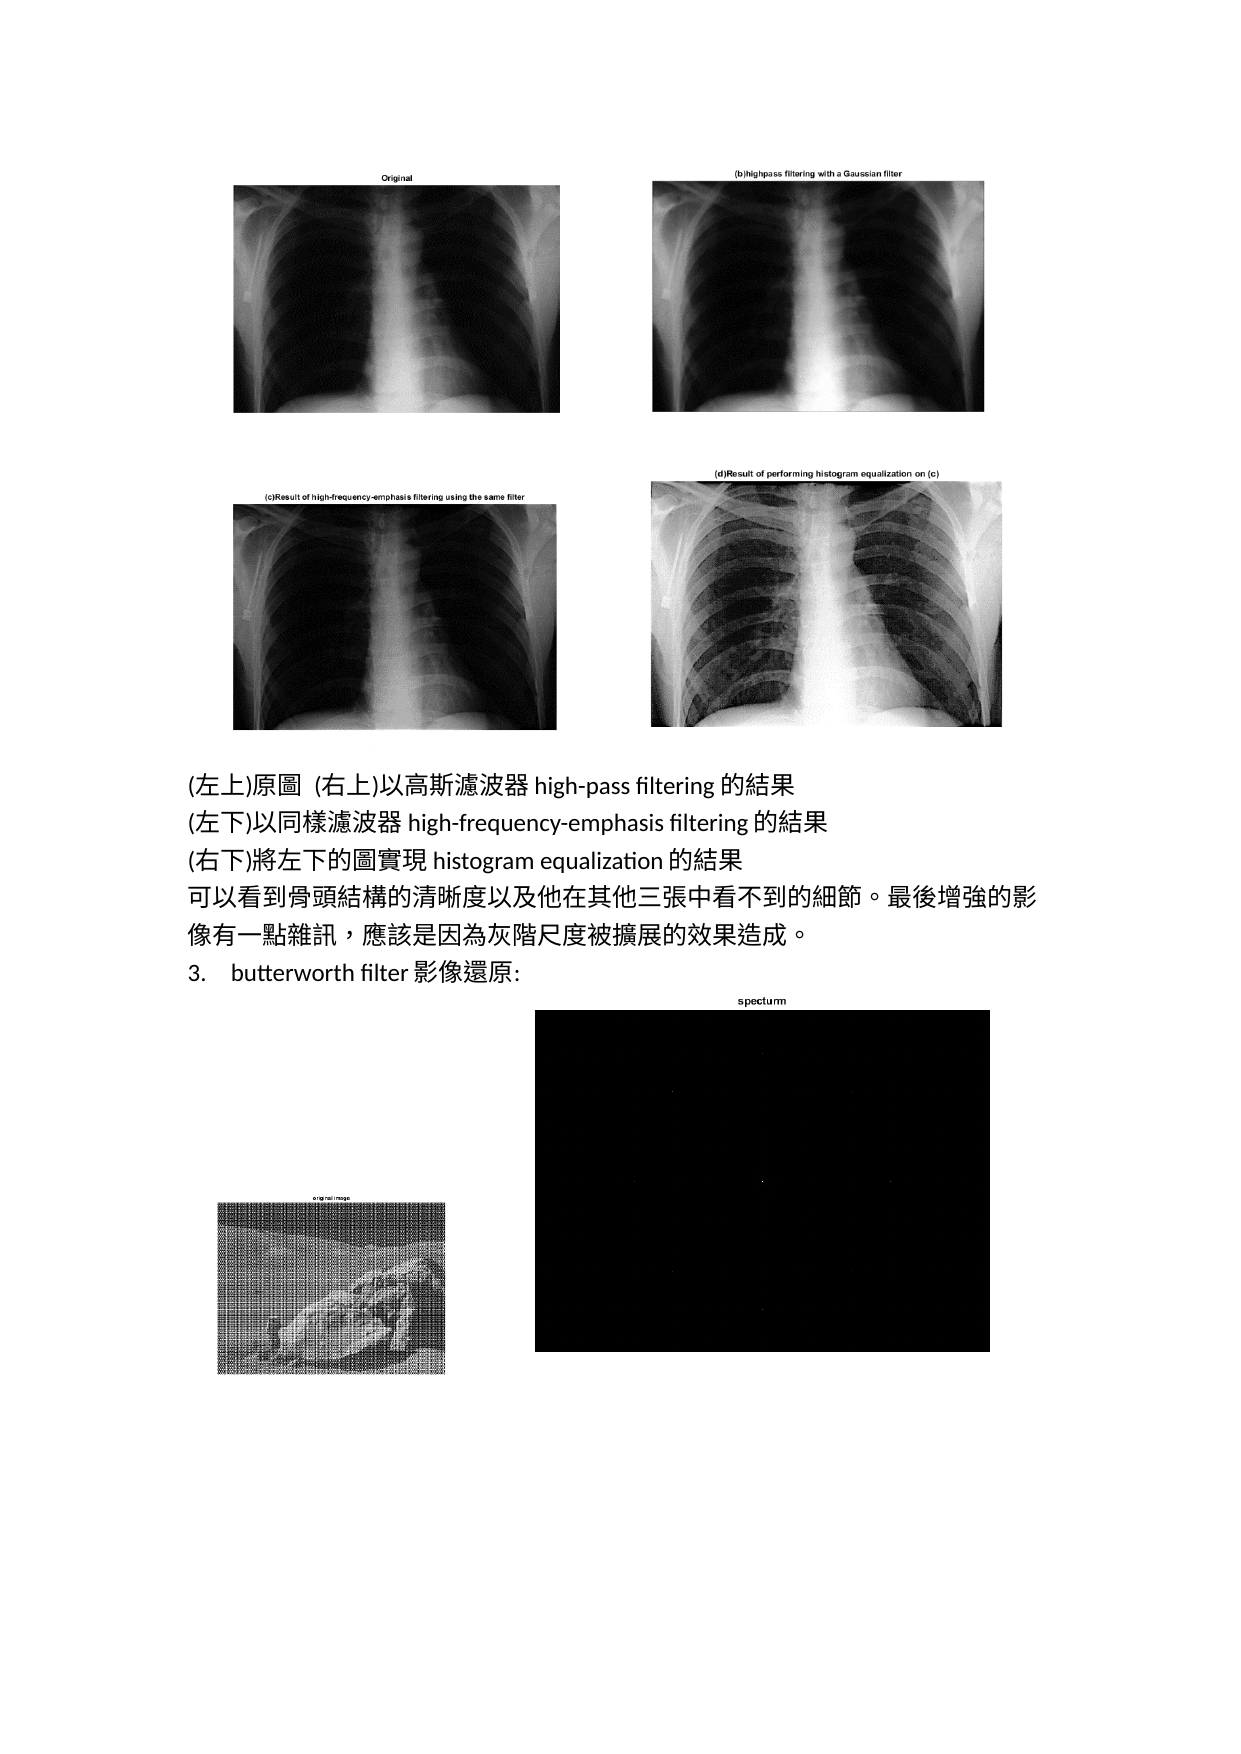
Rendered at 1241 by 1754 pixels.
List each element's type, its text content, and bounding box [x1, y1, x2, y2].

picture [187, 164, 1031, 446]
text (左上)原圖 (右上)以高斯濾波器high-pass filtering的結果 [187, 764, 1053, 802]
text (右下)將左下的圖實現histogram equalization的結果 [187, 839, 1053, 877]
picture [187, 464, 1052, 763]
text 可以看到骨頭結構的清晰度以及他在其他三張中看不到的細節。最後增強的影像有一點雜訊，應該是因為灰階尺度被擴展的效果造成。 [187, 877, 1053, 952]
picture [187, 989, 1050, 1396]
text (左下)以同樣濾波器high-frequency-emphasis filtering的結果 [187, 802, 1053, 839]
list butterworth filter影像還原: [187, 952, 1053, 989]
